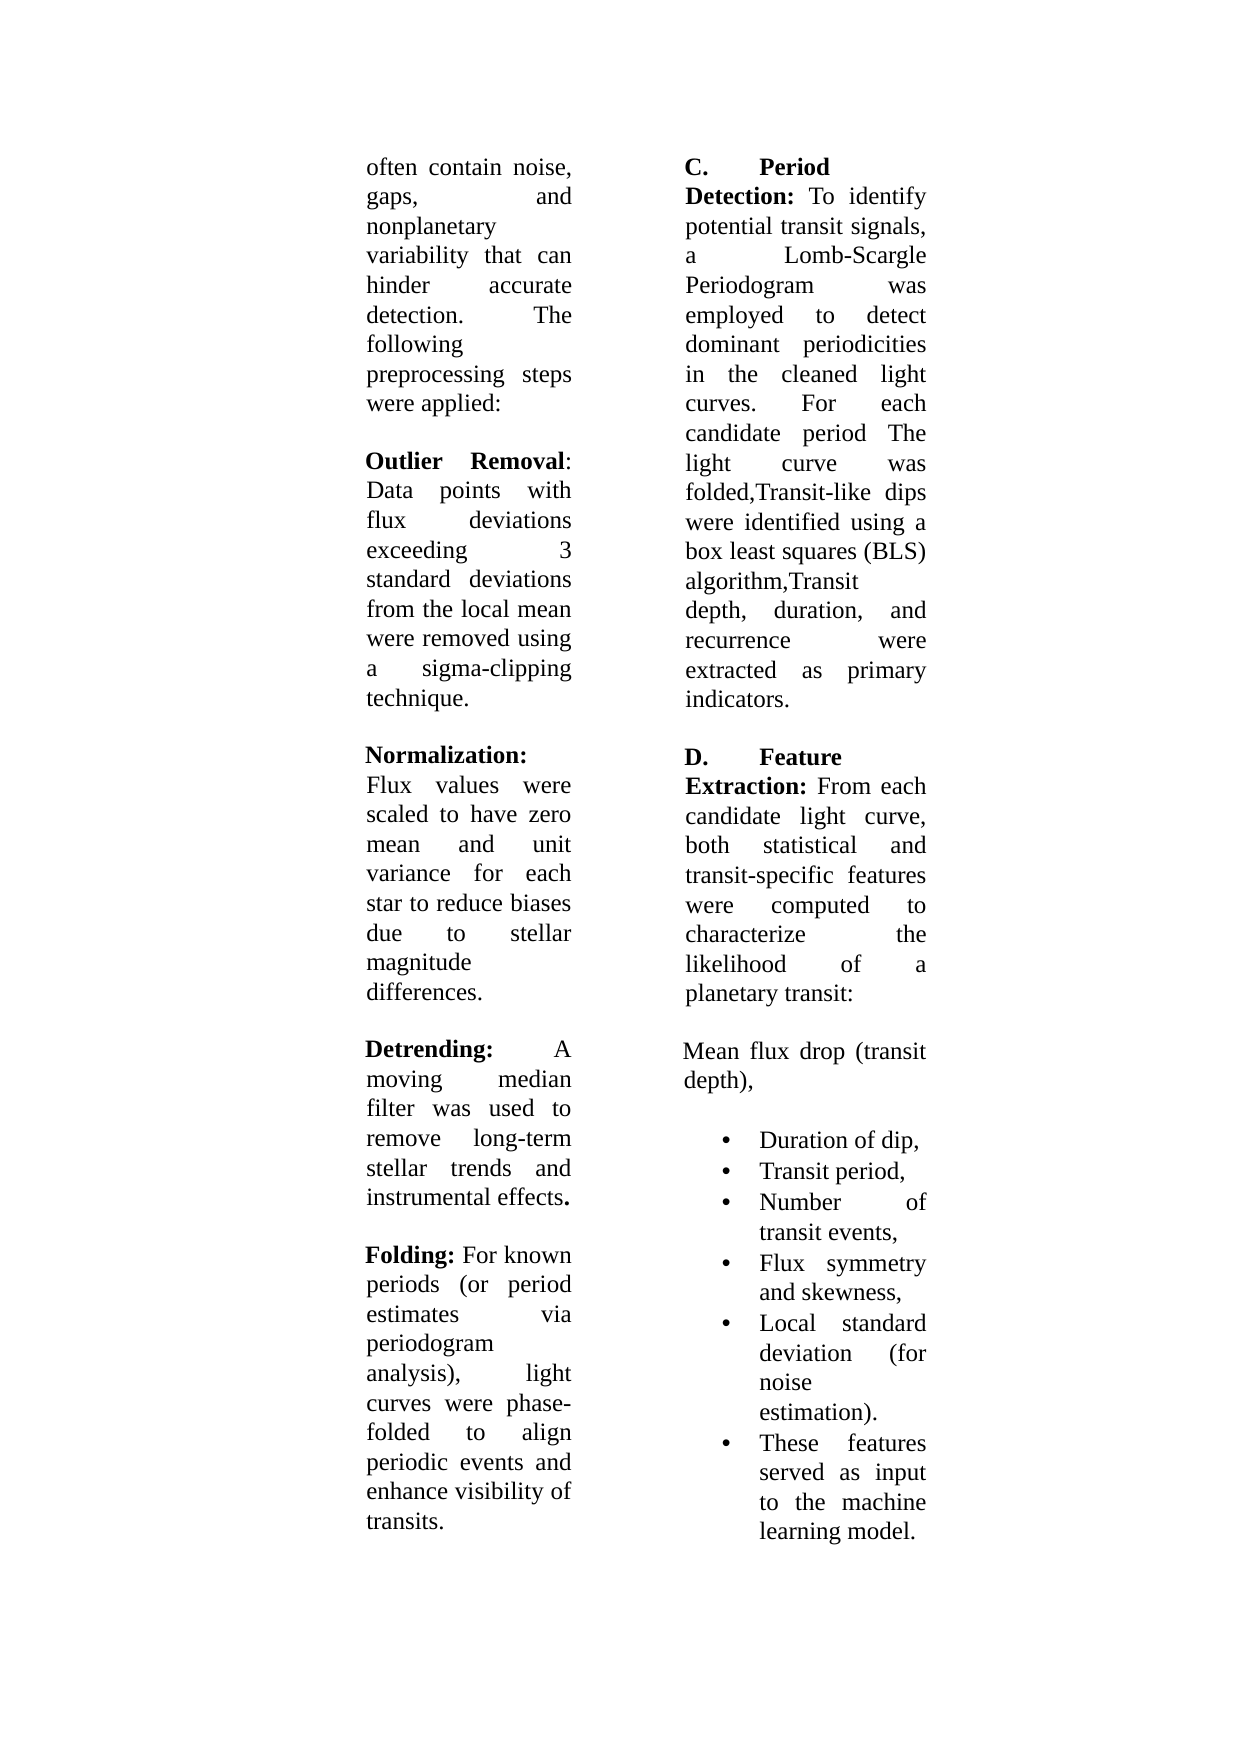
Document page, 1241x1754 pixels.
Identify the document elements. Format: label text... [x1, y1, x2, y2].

list Flux symmetry and skewness, [722, 1247, 926, 1306]
list Local standard deviation (for noise estimation). [722, 1308, 926, 1426]
list These features served as input to the machine learning model. [722, 1427, 926, 1545]
text Folding: For known periods (or period estimates via periodogram analysis), light curves were phase-folded to align periodic events and enhance visibility of transits. [365, 1240, 572, 1535]
list Number of transit events, [722, 1187, 926, 1246]
text Normalization: Flux values were scaled to have zero mean and unit variance for each star to reduce biases due to stellar magnitude differences. [365, 740, 571, 1006]
text Detrending: A moving median filter was used to remove long-term stellar trends and instrumental effects. [365, 1034, 572, 1211]
list Feature Extraction: From each candidate light curve, both statistical and transit-specific features were computed to characterize the likelihood of a planetary transit: [684, 742, 926, 1007]
list Period Detection: To identify potential transit signals, a Lomb-Scargle Periodogram was employed to detect dominant periodicities in the cleaned light curves. For each candidate period The light curve was folded,Transit-like dips were identified using a box least squares (BLS) algorithm,Transit depth, duration, and recurrence were extracted as primary indicators. [684, 152, 926, 713]
text Outlier Removal: Data points with flux deviations exceeding 3 standard deviations from the local mean were removed using a sigma-clipping technique. [365, 446, 572, 711]
text Mean flux drop (transit depth), [682, 1036, 926, 1094]
list Transit period, [722, 1156, 926, 1185]
list Duration of dip, [722, 1125, 926, 1154]
